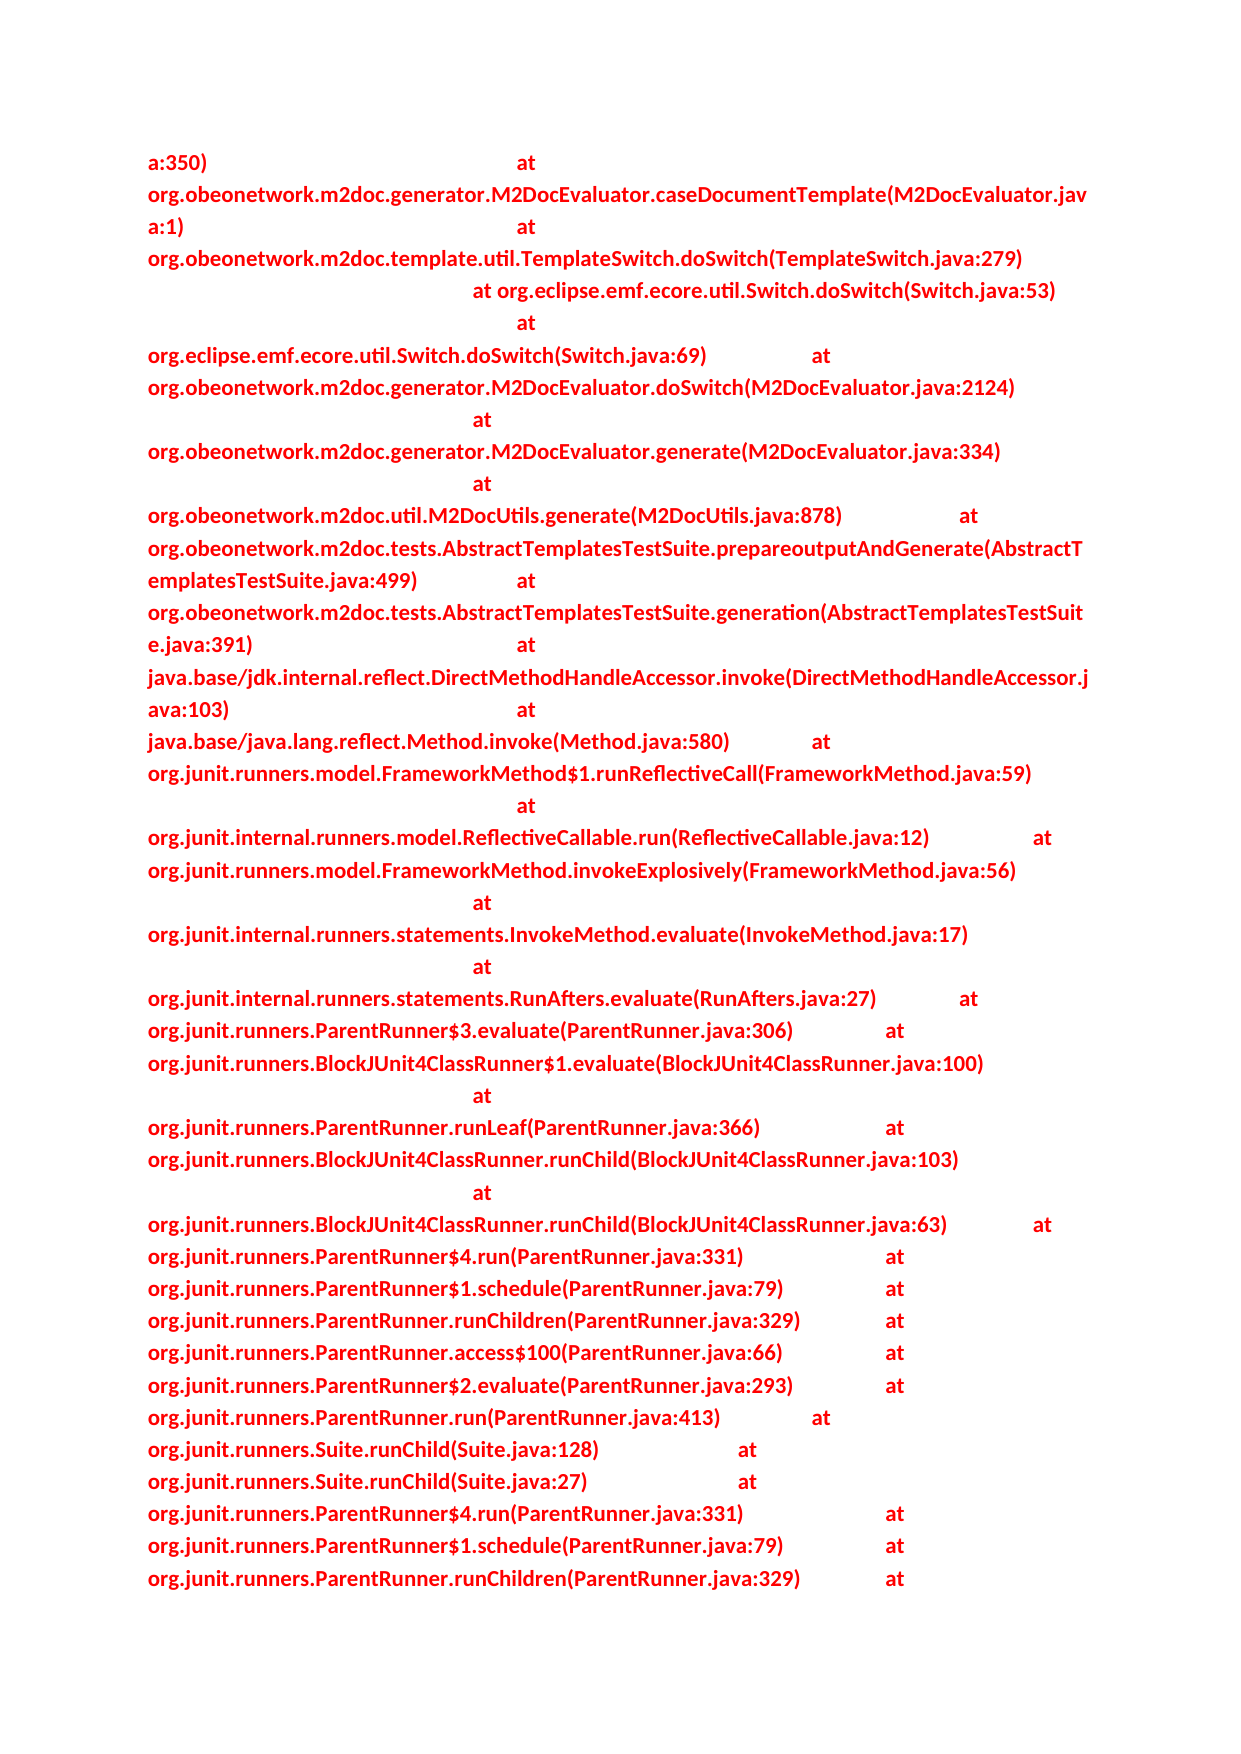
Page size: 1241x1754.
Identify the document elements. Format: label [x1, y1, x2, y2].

text [148, 148, 1093, 1592]
